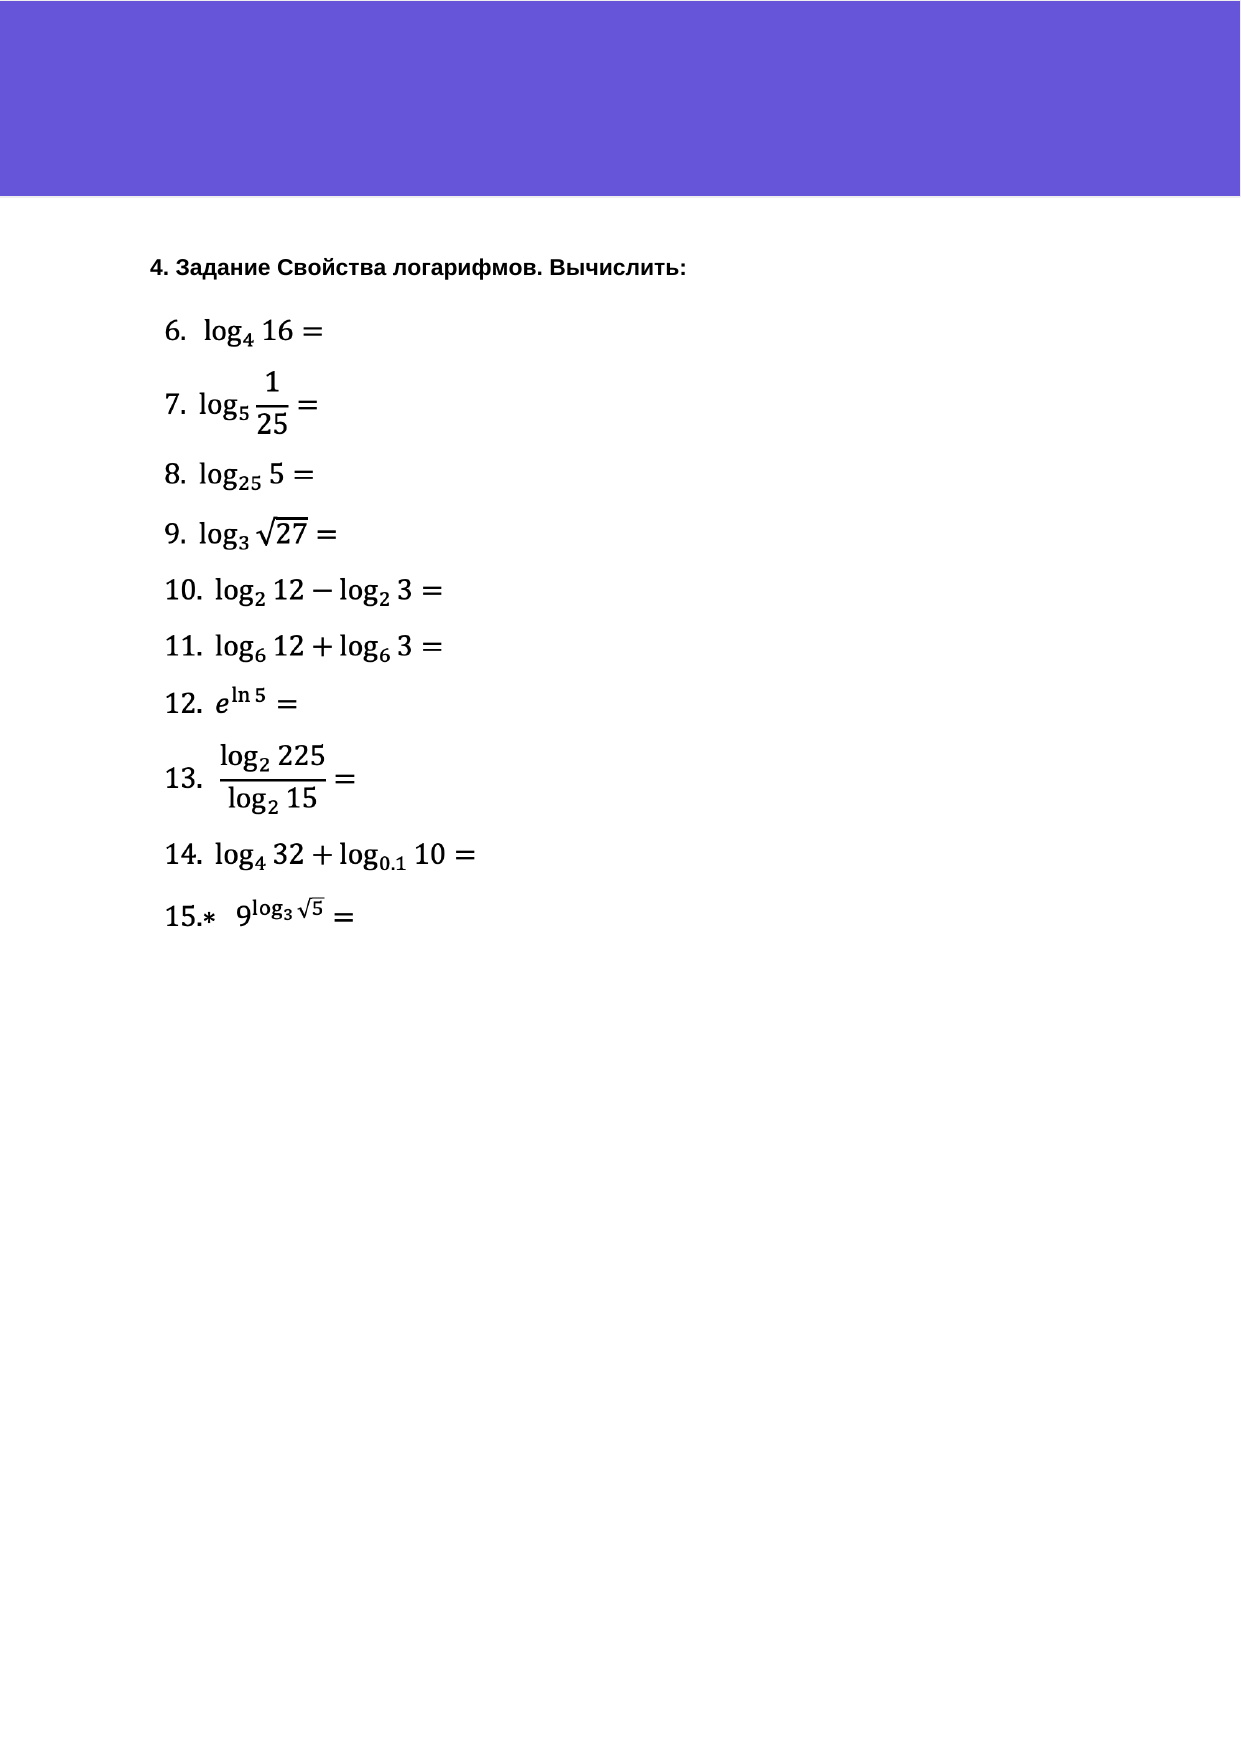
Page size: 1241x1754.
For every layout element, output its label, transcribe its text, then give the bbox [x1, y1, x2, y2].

text 4. Задание Свойства логарифмов. Вычислить: [150, 254, 1090, 280]
picture [150, 301, 670, 942]
